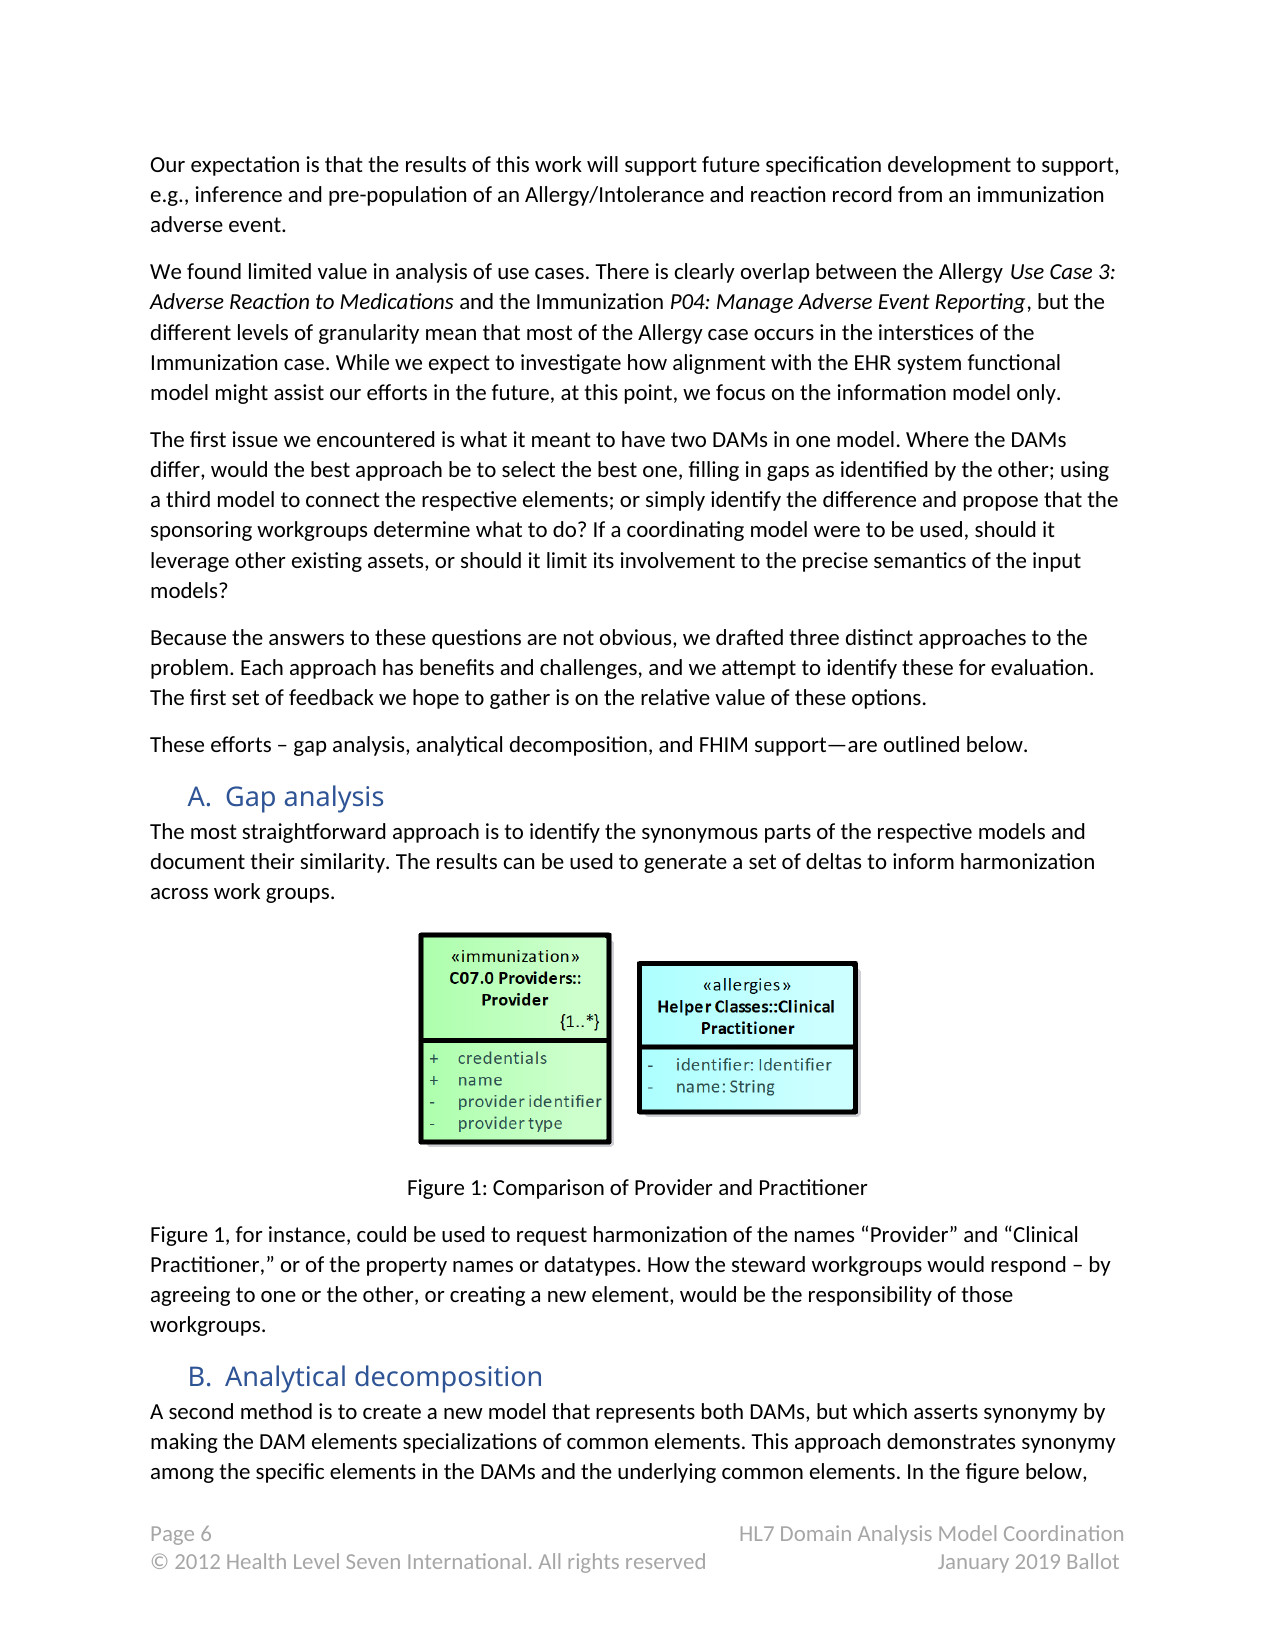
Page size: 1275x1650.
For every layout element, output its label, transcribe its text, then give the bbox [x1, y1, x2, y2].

text Our expectation is that the results of this work will support future specification development to support, e.g., inference and pre-population of an Allergy/Intolerance and reaction record from an immunization adverse event. [150, 150, 1125, 238]
picture [409, 924, 866, 1154]
subtitle Analytical decomposition [187, 1357, 1125, 1394]
text Figure 1: Comparison of Provider and Practitioner [150, 1173, 1125, 1201]
text We found limited value in analysis of use cases. There is clearly overlap between the Allergy Use Case 3: Adverse Reaction to Medications and the Immunization P04: Manage Adverse Event Reporting, but the different levels of granularity mean that most of the Allergy case occurs in the interstices of the Immunization case. While we expect to investigate how alignment with the EHR system functional model might assist our efforts in the future, at this point, we focus on the information model only. [150, 257, 1125, 406]
text The most straightforward approach is to identify the synonymous parts of the respective models and document their similarity. The results can be used to generate a set of deltas to inform harmonization across work groups. [150, 817, 1125, 905]
text Because the answers to these questions are not obvious, we drafted three distinct approaches to the problem. Each approach has benefits and challenges, and we attempt to identify these for evaluation. The first set of feedback we hope to gather is on the relative value of these options. [150, 623, 1125, 711]
text The first issue we encountered is what it meant to have two DAMs in one model. Where the DAMs differ, would the best approach be to select the best one, filling in gaps as identified by the other; using a third model to connect the respective elements; or simply identify the difference and propose that the sponsoring workgroups determine what to do? If a coordinating model were to be used, should it leverage other existing assets, or should it limit its involvement to the precise semantics of the input models? [150, 425, 1125, 604]
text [150, 1397, 1125, 1485]
subtitle Gap analysis [187, 777, 1125, 814]
text These efforts – gap analysis, analytical decomposition, and FHIM support—are outlined below. [150, 730, 1125, 758]
text Figure 1, for instance, could be used to request harmonization of the names “Provider” and “Clinical Practitioner,” or of the property names or datatypes. How the steward workgroups would respond – by agreeing to one or the other, or creating a new element, would be the responsibility of those workgroups. [150, 1220, 1125, 1338]
